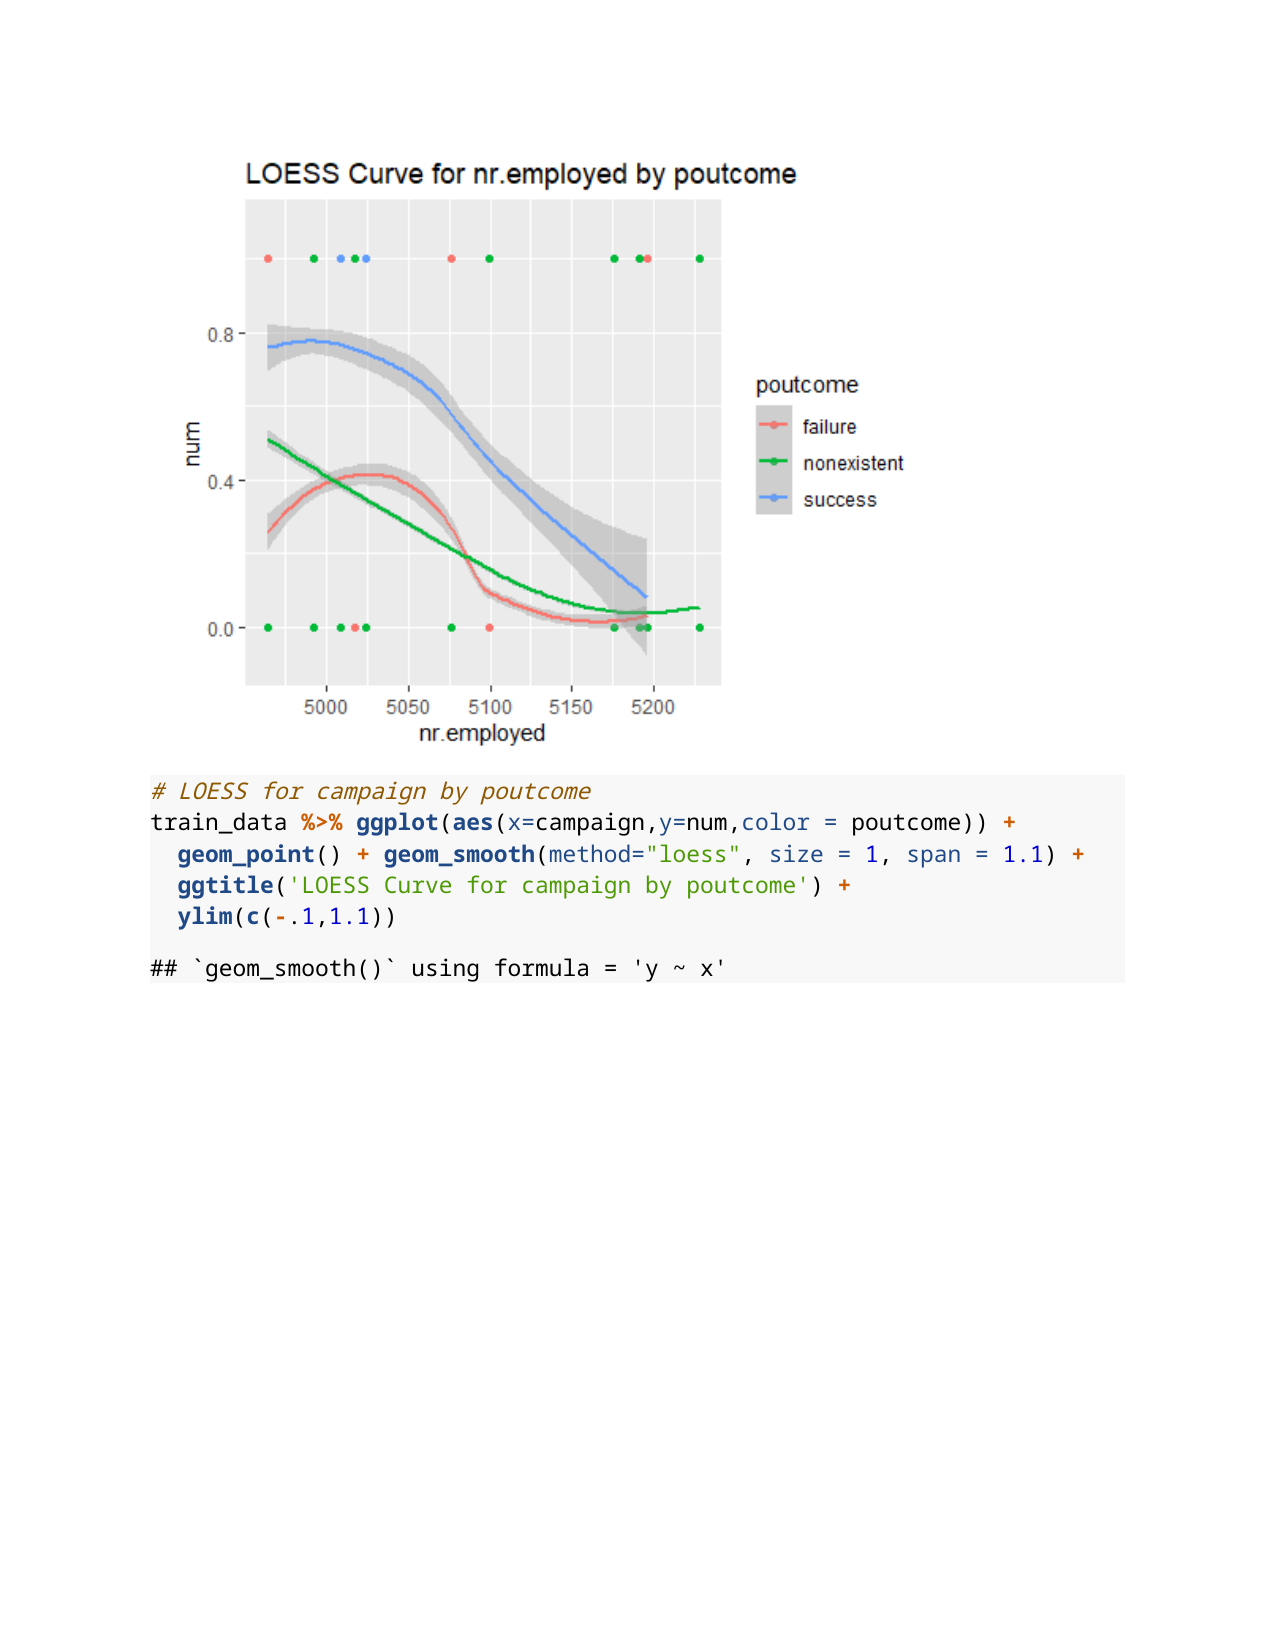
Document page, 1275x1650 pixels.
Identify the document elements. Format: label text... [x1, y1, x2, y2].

picture [168, 150, 927, 757]
text ## `geom_smooth()` using formula = 'y ~ x' [150, 952, 1125, 983]
text # LOESS for campaign by poutcome train_data %>% ggplot(aes(x=campaign,y=num,color = poutcome)) + geom_point() + geom_smooth(method="loess", size = 1, span = 1.1) + ggtitle('LOESS Curve for campaign by poutcome') + ylim(c(-.1,1.1)) [397, 775, 1125, 931]
